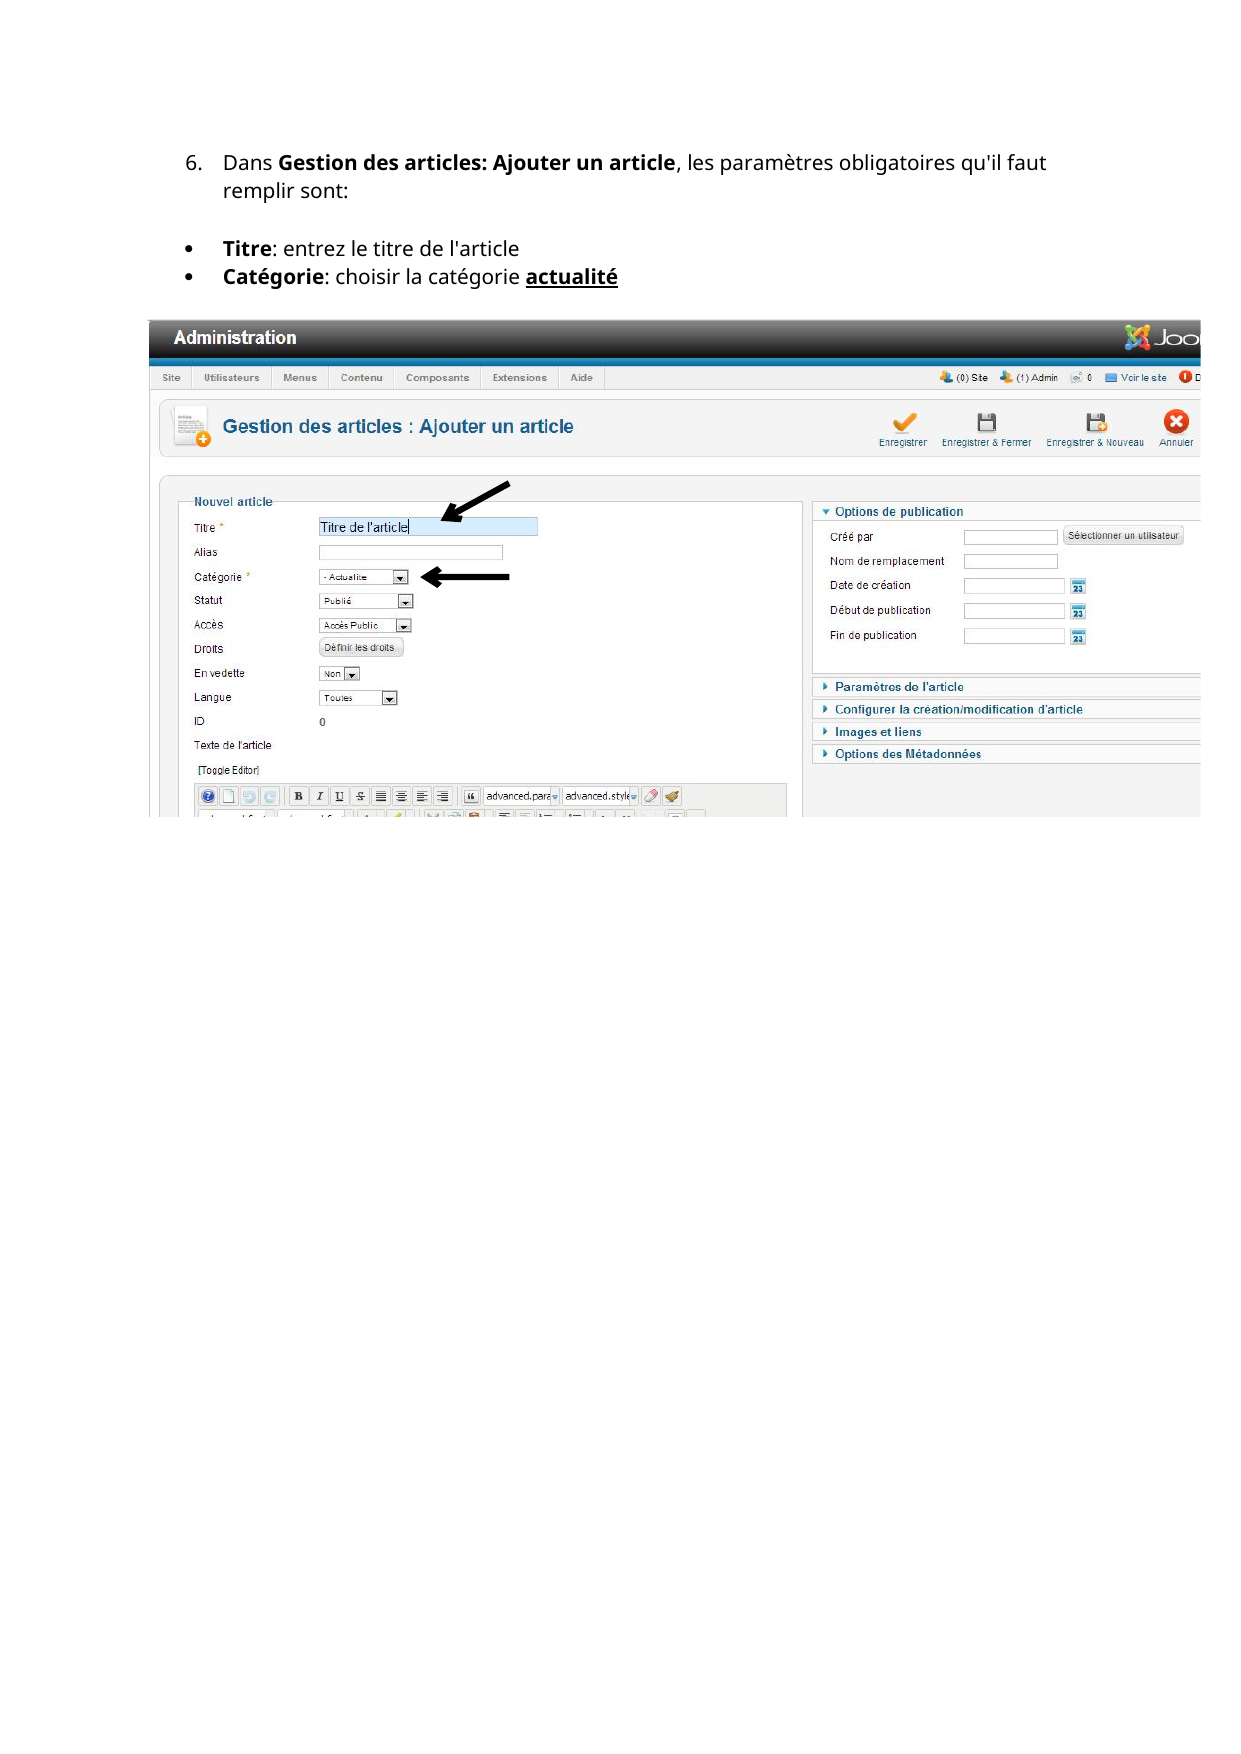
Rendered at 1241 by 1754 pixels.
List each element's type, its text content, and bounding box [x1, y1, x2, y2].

list Dans Gestion des articles: Ajouter un article, les paramètres obligatoires qu'il faut remplir sont: [185, 148, 1093, 204]
picture [147, 319, 1201, 817]
list Catégorie: choisir la catégorie actualité [185, 262, 1093, 291]
list Titre: entrez le titre de l'article [185, 234, 1093, 262]
